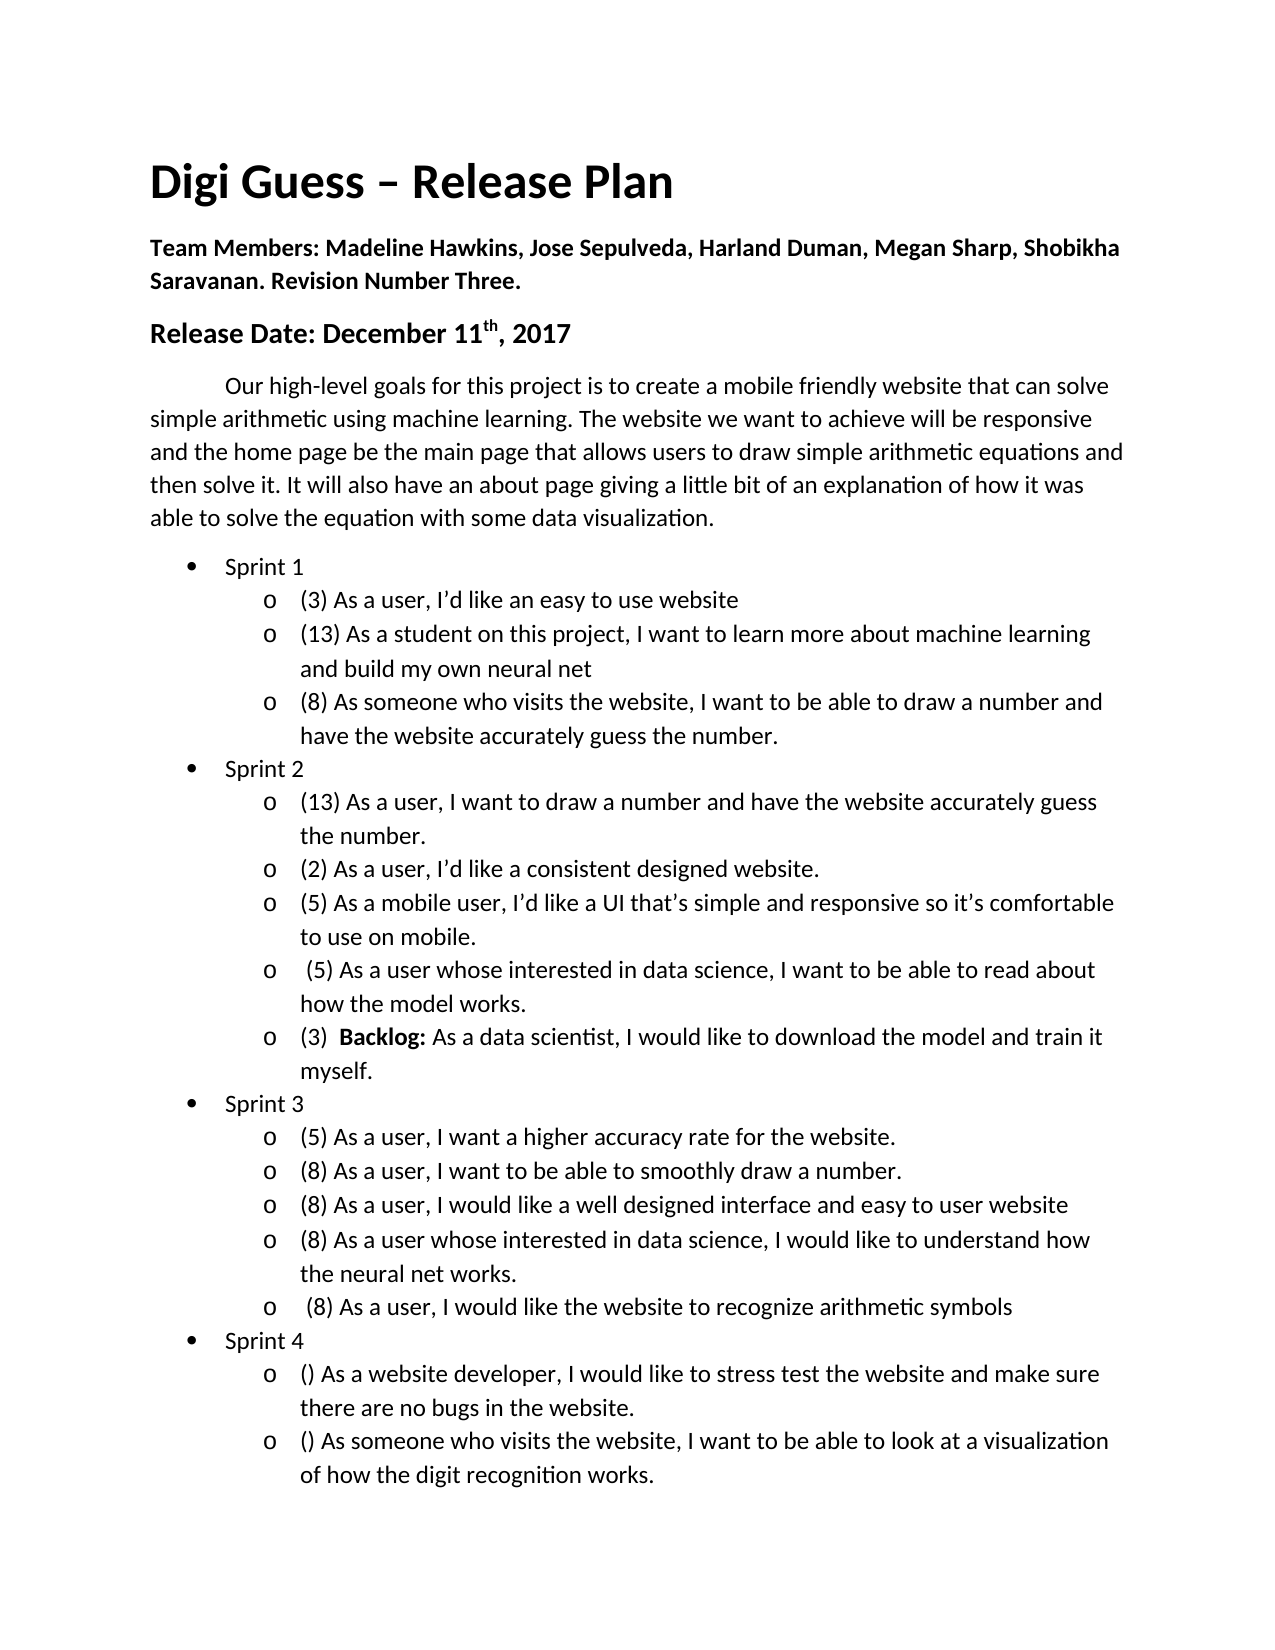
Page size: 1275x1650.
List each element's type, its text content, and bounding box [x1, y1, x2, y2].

list (2) As a user, I’d like a consistent designed website. [262, 853, 1125, 884]
text Team Members: Madeline Hawkins, Jose Sepulveda, Harland Duman, Megan Sharp, Shobikha Saravanan. Revision Number Three. [150, 232, 1125, 296]
list Sprint 3 [187, 1088, 1125, 1119]
list (13) As a student on this project, I want to learn more about machine learning and build my own neural net [262, 618, 1125, 683]
list (8) As a user, I would like the website to recognize arithmetic symbols [262, 1291, 1125, 1323]
list (3) Backlog: As a data scientist, I would like to download the model and train it myself. [262, 1021, 1125, 1086]
list (5) As a user whose interested in data science, I want to be able to read about how the model works. [262, 954, 1125, 1019]
list (5) As a user, I want a higher accuracy rate for the website. [262, 1121, 1125, 1153]
list () As someone who visits the website, I want to be able to look at a visualization of how the digit recognition works. [262, 1425, 1125, 1490]
list (5) As a mobile user, I’d like a UI that’s simple and responsive so it’s comfortable to use on mobile. [262, 887, 1125, 952]
list Sprint 4 [187, 1325, 1125, 1356]
text Digi Guess – Release Plan [150, 150, 1125, 211]
list (8) As a user whose interested in data science, I would like to understand how the neural net works. [262, 1224, 1125, 1289]
text Our high-level goals for this project is to create a mobile friendly website that can solve simple arithmetic using machine learning. The website we want to achieve will be responsive and the home page be the main page that allows users to draw simple arithmetic equations and then solve it. It will also have an about page giving a little bit of an explanation of how it was able to solve the equation with some data visualization. [150, 370, 1125, 532]
list (8) As a user, I would like a well designed interface and easy to user website [262, 1190, 1125, 1221]
list (8) As a user, I want to be able to smoothly draw a number. [262, 1155, 1125, 1187]
list Sprint 1 [187, 551, 1125, 582]
list (13) As a user, I want to draw a number and have the website accurately guess the number. [262, 786, 1125, 850]
list () As a website developer, I would like to stress test the website and make sure there are no bugs in the website. [262, 1358, 1125, 1423]
text Release Date: December 11th, 2017 [150, 315, 1125, 351]
list (3) As a user, I’d like an easy to use website [262, 584, 1125, 616]
list (8) As someone who visits the website, I want to be able to draw a number and have the website accurately guess the number. [262, 686, 1125, 750]
list Sprint 2 [187, 753, 1125, 783]
